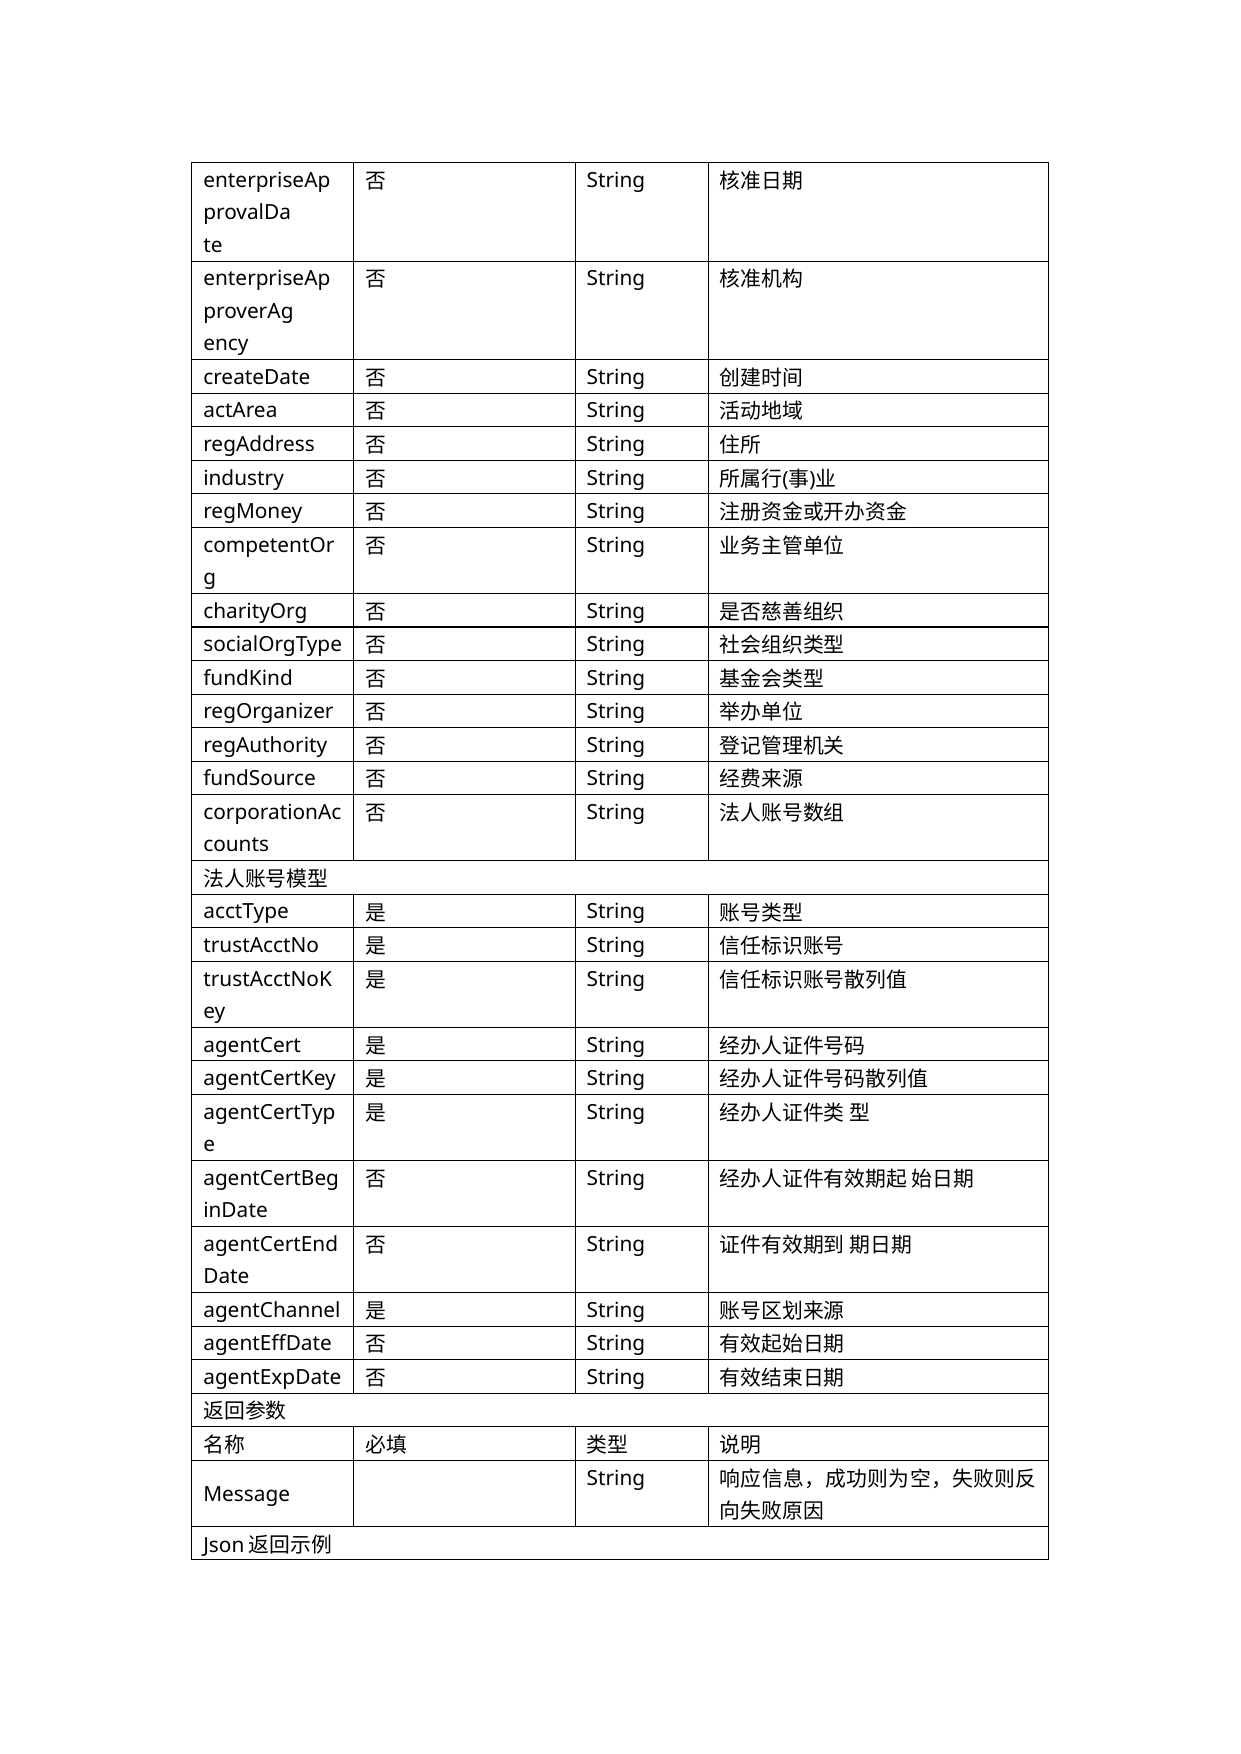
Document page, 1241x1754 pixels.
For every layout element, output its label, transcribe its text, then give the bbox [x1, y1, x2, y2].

table_cell createDate [192, 360, 353, 393]
table_cell regMoney [192, 494, 353, 527]
table_cell 否 [354, 795, 575, 860]
table_cell agentCertKey [192, 1061, 353, 1094]
table_cell industry [192, 461, 353, 493]
table_cell 说明 [709, 1427, 1048, 1460]
table_cell String [576, 661, 708, 693]
table_cell String [576, 1360, 708, 1393]
table_cell String [576, 728, 708, 761]
table_cell 否 [354, 1360, 575, 1393]
table_cell 活动地域 [709, 394, 1048, 426]
table_cell 是 [354, 928, 575, 961]
table_cell agentCertTyp e [192, 1095, 353, 1160]
table_cell 否 [354, 494, 575, 527]
table_cell regOrganizer [192, 695, 353, 727]
table_cell 是 [354, 962, 575, 1027]
table_cell 所属行(事)业 [709, 461, 1048, 493]
table_cell 信任标识账号 [709, 928, 1048, 961]
table_cell String [576, 628, 708, 660]
table_cell 证件有效期到 期日期 [709, 1227, 1048, 1292]
table_cell 有效结束日期 [709, 1360, 1048, 1393]
table_cell 必填 [354, 1427, 575, 1460]
table_cell 是 [354, 895, 575, 927]
table_cell 法人账号模型 [192, 861, 1048, 894]
table_cell actArea [192, 394, 353, 426]
table_cell String [576, 895, 708, 927]
table_cell 有效起始日期 [709, 1327, 1048, 1359]
table_cell socialOrgType [192, 628, 353, 660]
table_cell 经办人证件号码 [709, 1028, 1048, 1060]
table_cell trustAcctNo [192, 928, 353, 961]
table_cell agentEffDate [192, 1327, 353, 1359]
table_cell agentExpDate [192, 1360, 353, 1393]
table_cell 社会组织类型 [709, 628, 1048, 660]
table_cell Json返回示例 [192, 1527, 1048, 1559]
table_cell String [576, 1161, 708, 1226]
table_cell enterpriseApproverAg ency [192, 262, 353, 359]
table_cell [354, 1461, 575, 1526]
table_cell String [576, 928, 708, 961]
table_cell 否 [354, 1227, 575, 1292]
table_cell 登记管理机关 [709, 728, 1048, 761]
table_cell 是 [354, 1028, 575, 1060]
table_cell String [576, 594, 708, 626]
table_cell 否 [354, 1327, 575, 1359]
table_cell 响应信息，成功则为空，失败则反向失败原因 [709, 1461, 1048, 1526]
table_cell String [576, 1095, 708, 1160]
table_cell trustAcctNoKey [192, 962, 353, 1027]
table_cell 经办人证件类 型 [709, 1095, 1048, 1160]
table_cell String [576, 962, 708, 1027]
table_cell 经办人证件有效期起 始日期 [709, 1161, 1048, 1226]
table_cell 经费来源 [709, 762, 1048, 794]
table_cell Message [192, 1461, 353, 1526]
table_cell 名称 [192, 1427, 353, 1460]
table_cell regAddress [192, 427, 353, 460]
table_cell 经办人证件号码散列值 [709, 1061, 1048, 1094]
table_cell 创建时间 [709, 360, 1048, 393]
table_cell 基金会类型 [709, 661, 1048, 693]
table_cell fundKind [192, 661, 353, 693]
table_cell 类型 [576, 1427, 708, 1460]
table_cell 注册资金或开办资金 [709, 494, 1048, 527]
table_cell 否 [354, 762, 575, 794]
table_cell regAuthority [192, 728, 353, 761]
table_cell 否 [354, 661, 575, 693]
table_cell String [576, 1293, 708, 1326]
table_cell String [576, 1061, 708, 1094]
table_cell charityOrg [192, 594, 353, 626]
table_cell 举办单位 [709, 695, 1048, 727]
table_cell agentCert [192, 1028, 353, 1060]
table_cell 否 [354, 427, 575, 460]
table_cell String [576, 394, 708, 426]
table_cell 否 [354, 594, 575, 626]
table_cell String [576, 262, 708, 359]
table_cell String [576, 1327, 708, 1359]
table_cell 账号区划来源 [709, 1293, 1048, 1326]
table_cell 是 [354, 1095, 575, 1160]
table_cell 核准日期 [709, 163, 1048, 261]
table_cell 否 [354, 262, 575, 359]
table_cell String [576, 427, 708, 460]
table_cell 是否慈善组织 [709, 594, 1048, 626]
table_cell String [576, 1028, 708, 1060]
table_cell String [576, 163, 708, 261]
table_cell 否 [354, 528, 575, 593]
table_cell fundSource [192, 762, 353, 794]
table_cell 否 [354, 728, 575, 761]
table_cell 返回参数 [192, 1394, 1048, 1426]
table_cell acctType [192, 895, 353, 927]
table_cell 否 [354, 628, 575, 660]
table_cell 否 [354, 461, 575, 493]
table_cell 信任标识账号散列值 [709, 962, 1048, 1027]
table_cell 是 [354, 1061, 575, 1094]
table_cell agentCertEnd Date [192, 1227, 353, 1292]
table_cell 否 [354, 360, 575, 393]
table_cell 否 [354, 163, 575, 261]
table_cell 否 [354, 1161, 575, 1226]
table_cell String [576, 494, 708, 527]
table_cell 否 [354, 695, 575, 727]
table_cell competentOrg [192, 528, 353, 593]
table_cell enterpriseApprovalDa te [192, 163, 353, 261]
table_cell corporationAccounts [192, 795, 353, 860]
table_cell agentChannel [192, 1293, 353, 1326]
table_cell 住所 [709, 427, 1048, 460]
table_cell 法人账号数组 [709, 795, 1048, 860]
table_cell String [576, 528, 708, 593]
table_cell 核准机构 [709, 262, 1048, 359]
table_cell 是 [354, 1293, 575, 1326]
table_cell String [576, 1227, 708, 1292]
table_cell String [576, 360, 708, 393]
table_cell agentCertBeg inDate [192, 1161, 353, 1226]
table_cell 业务主管单位 [709, 528, 1048, 593]
table_cell 账号类型 [709, 895, 1048, 927]
table_cell String [576, 461, 708, 493]
table_cell 否 [354, 394, 575, 426]
table_cell String [576, 695, 708, 727]
table_cell String [576, 1461, 708, 1526]
table_cell String [576, 795, 708, 860]
table_cell String [576, 762, 708, 794]
